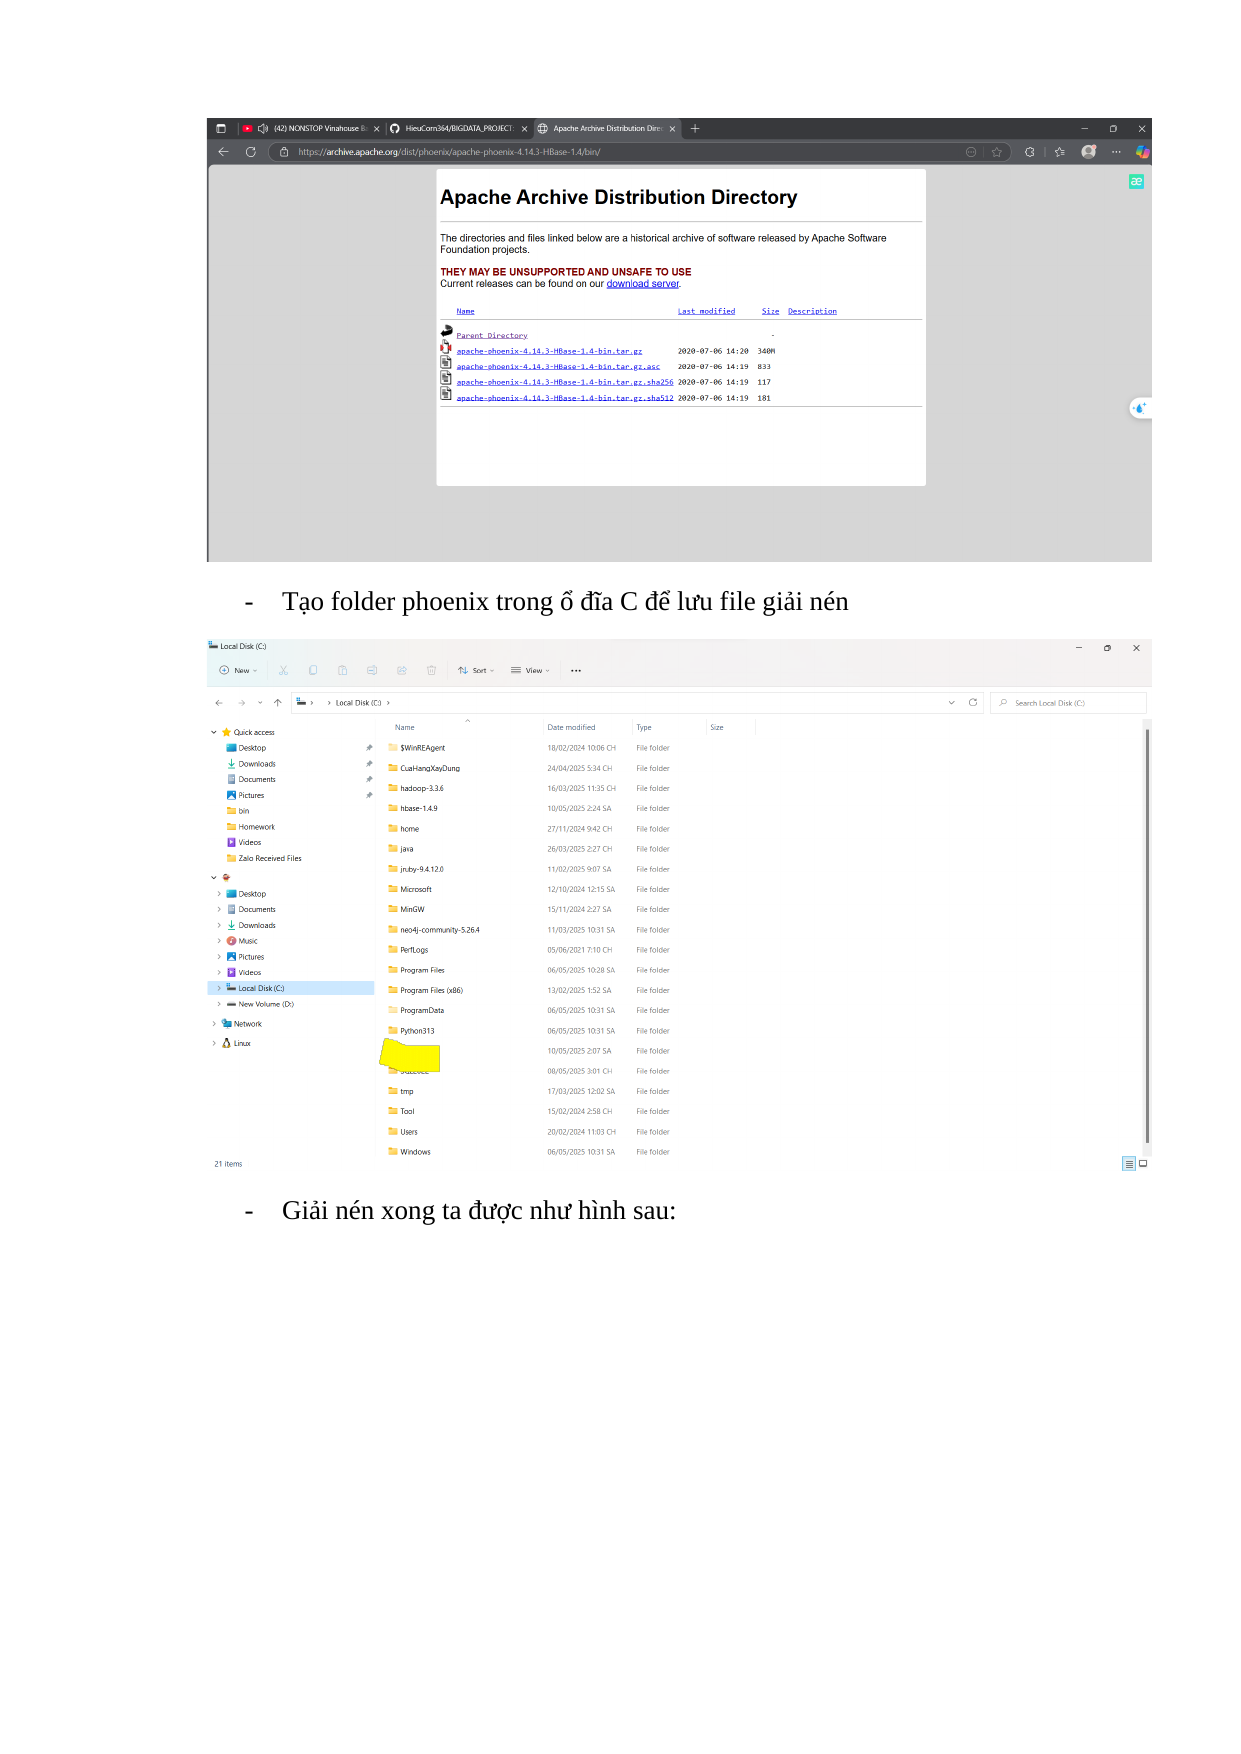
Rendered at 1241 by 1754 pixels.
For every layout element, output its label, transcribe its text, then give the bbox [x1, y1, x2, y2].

picture [206, 639, 1152, 1171]
list Giải nén xong ta được như hình sau: [244, 1194, 1152, 1225]
list Tạo folder phoenix trong ổ đĩa C để lưu file giải nén [244, 585, 1152, 616]
picture [206, 118, 1152, 562]
